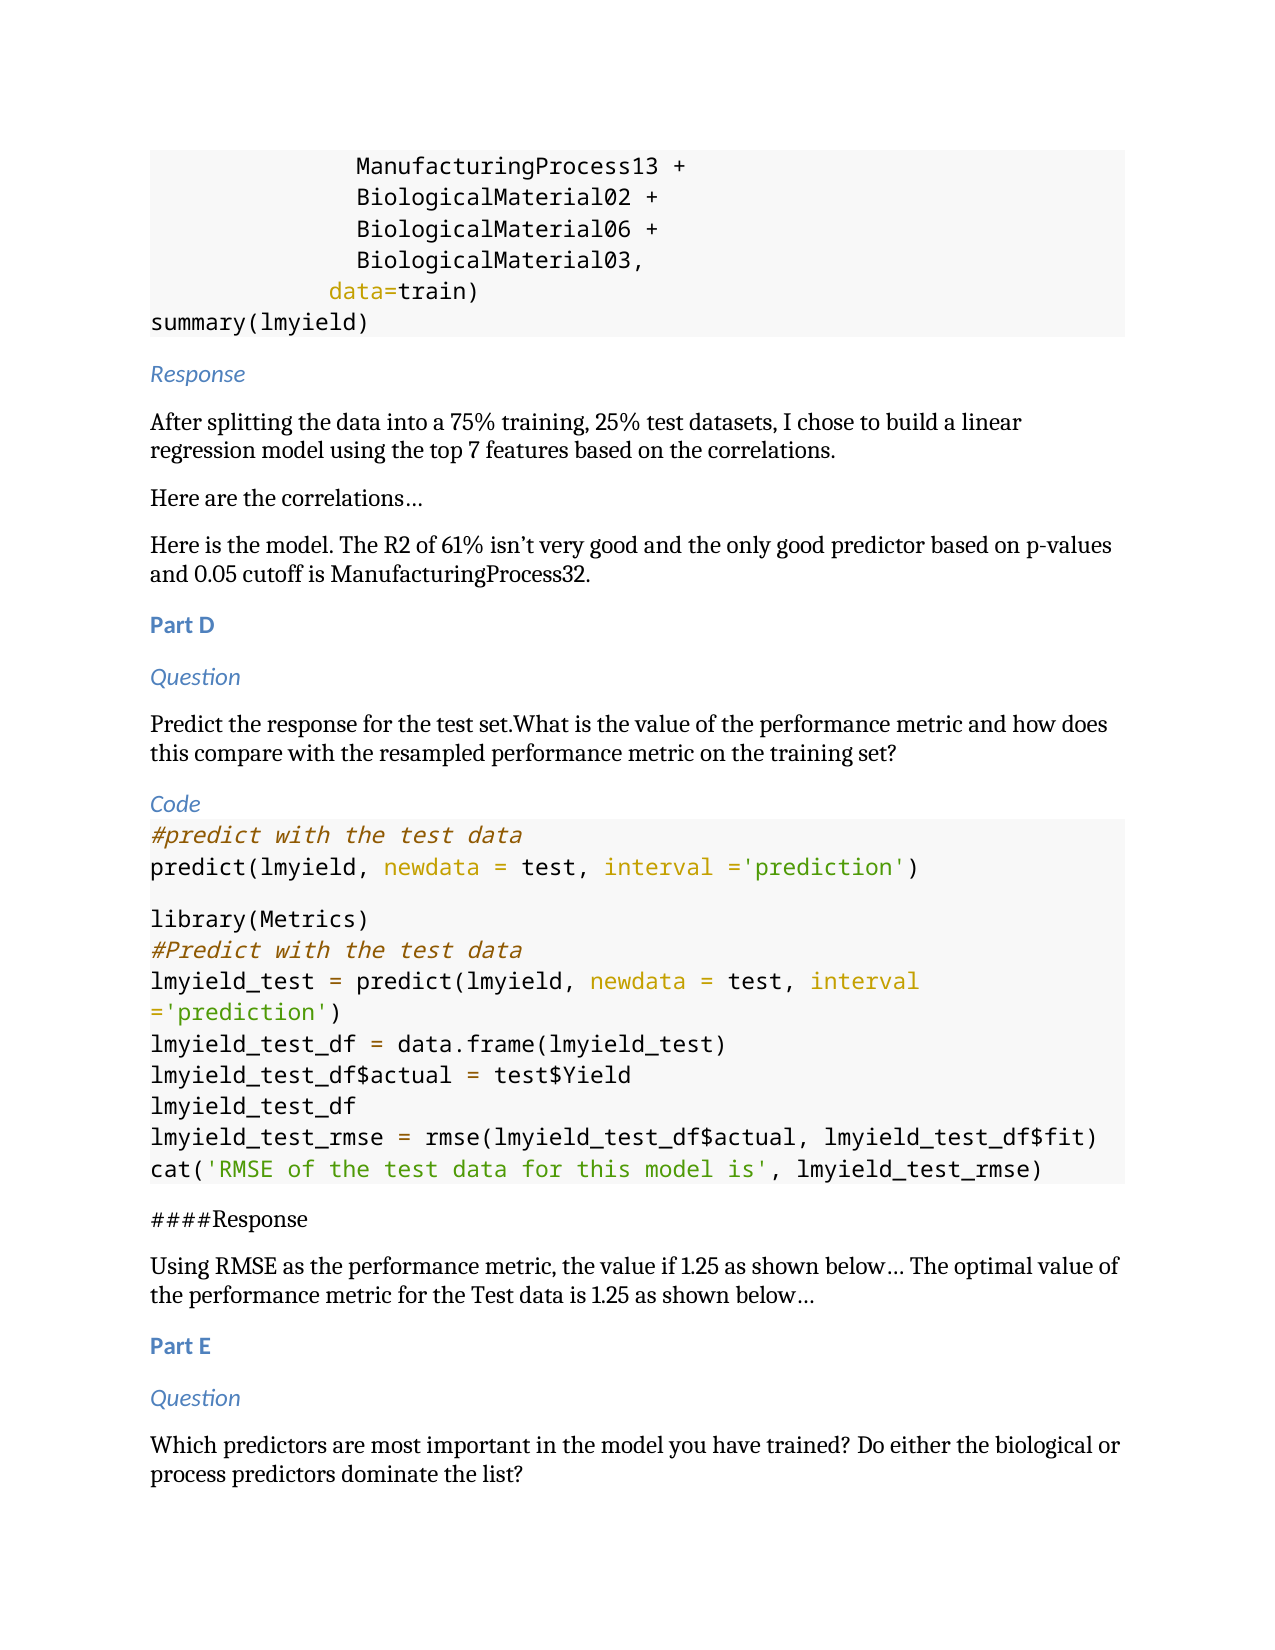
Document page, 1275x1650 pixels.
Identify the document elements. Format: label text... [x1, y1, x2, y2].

text Using RMSE as the performance metric, the value if 1.25 as shown below… The optimal value of the performance metric for the Test data is 1.25 as shown below… [150, 1252, 1125, 1309]
text Here are the correlations… [150, 484, 1125, 513]
text library(Metrics) #Predict with the test data lmyield_test = predict(lmyield, newdata = test, interval ='prediction') lmyield_test_df = data.frame(lmyield_test) lmyield_test_df$actual = test$Yield lmyield_test_df lmyield_test_rmse = rmse(lmyield_test_df$actual, lmyield_test_df$fit) cat('RMSE of the test data for this model is', lmyield_test_rmse) [150, 902, 1125, 1184]
text Predict the response for the test set.What is the value of the performance metric and how does this compare with the resampled performance metric on the training set? [150, 710, 1125, 768]
text After splitting the data into a 75% training, 25% test datasets, I chose to build a linear regression model using the top 7 features based on the correlations. [150, 408, 1125, 465]
text ####Response [150, 1204, 1125, 1233]
text Which predictors are most important in the model you have trained? Do either the biological or process predictors dominate the list? [150, 1431, 1125, 1488]
subtitle Part E [150, 1330, 1125, 1361]
text #predict with the test data predict(lmyield, newdata = test, interval ='prediction') [521, 819, 1125, 882]
subtitle Response [150, 358, 1125, 389]
subtitle Code [150, 789, 1125, 819]
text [150, 150, 1125, 337]
subtitle Question [150, 1382, 1125, 1412]
subtitle Part D [150, 610, 1125, 640]
subtitle Question [150, 661, 1125, 692]
text Here is the model. The R2 of 61% isn’t very good and the only good predictor based on p-values and 0.05 cutoff is ManufacturingProcess32. [150, 531, 1125, 589]
